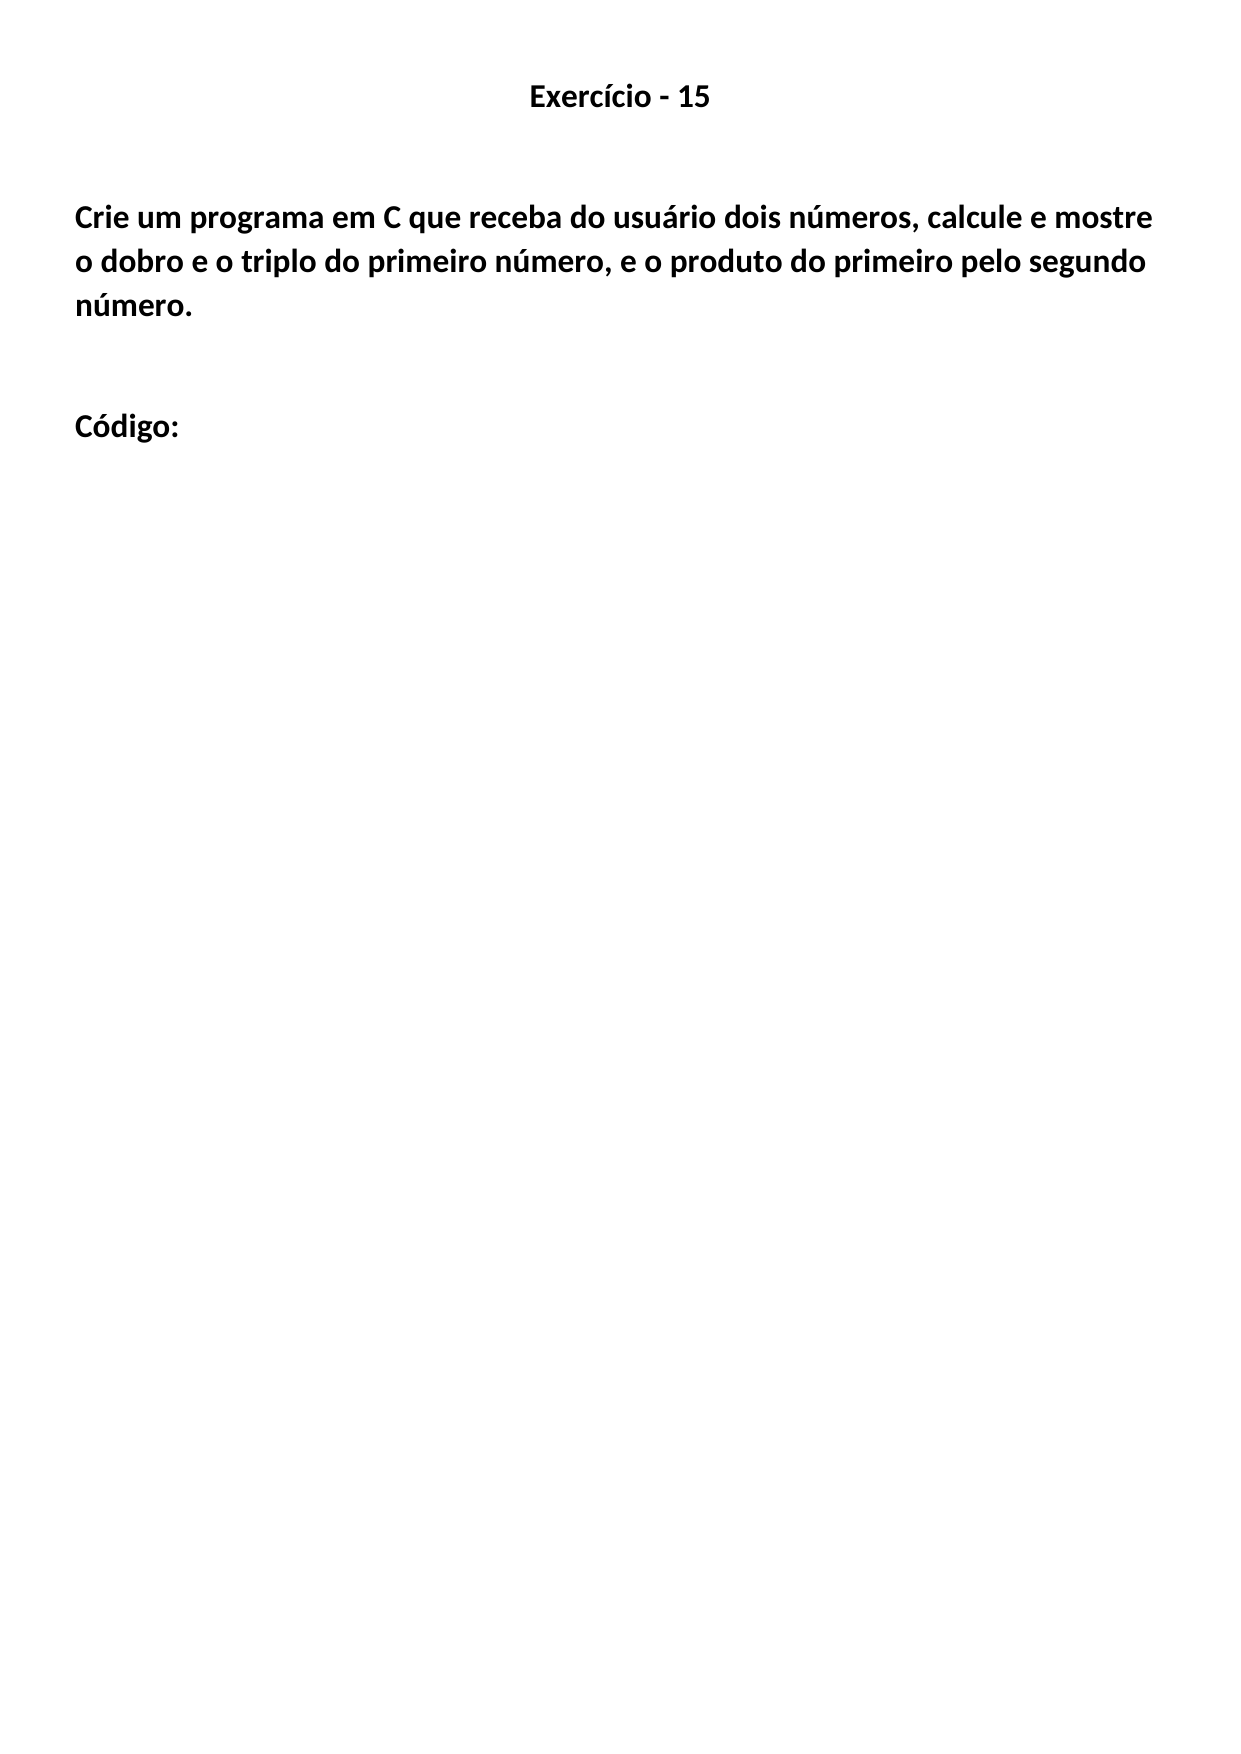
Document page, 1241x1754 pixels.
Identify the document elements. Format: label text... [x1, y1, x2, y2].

text Crie um programa em C que receba do usuário dois números, calcule e mostre o dobro e o triplo do primeiro número, e o produto do primeiro pelo segundo número. [75, 196, 1165, 325]
text Código: [75, 405, 1165, 446]
text Exercício - 15 [75, 75, 1165, 116]
